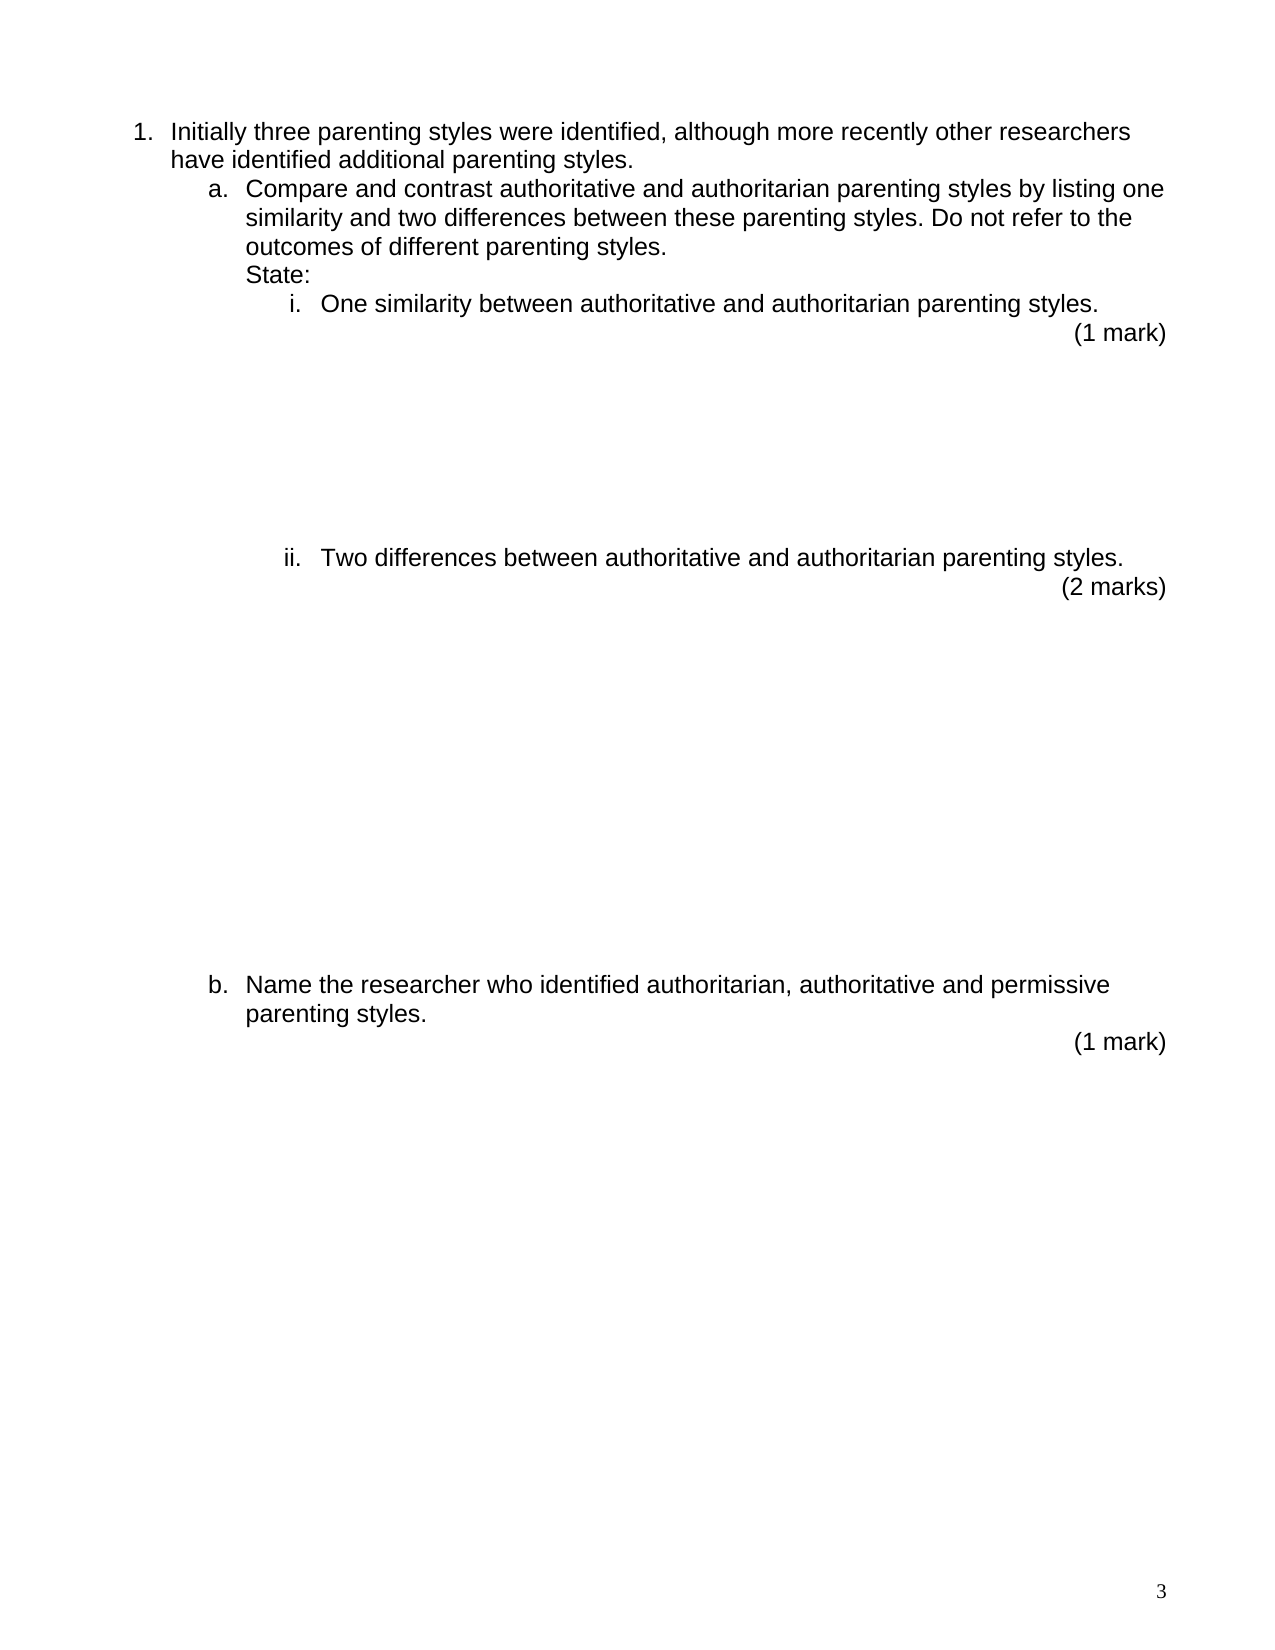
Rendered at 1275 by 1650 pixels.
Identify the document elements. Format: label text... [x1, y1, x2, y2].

list (1 mark) [245, 1027, 1167, 1056]
list (1 mark) [320, 318, 1167, 347]
list Initially three parenting styles were identified, although more recently other researchers have identified additional parenting styles. [133, 117, 1167, 174]
list Two differences between authoritative and authoritarian parenting styles. [302, 543, 1167, 572]
list State: [245, 260, 1167, 289]
list One similarity between authoritative and authoritarian parenting styles. [302, 289, 1167, 318]
list Compare and contrast authoritative and authoritarian parenting styles by listing one similarity and two differences between these parenting styles. Do not refer to the outcomes of different parenting styles. [208, 174, 1167, 260]
list Name the researcher who identified authoritarian, authoritative and permissive parenting styles. [208, 970, 1167, 1027]
list (2 marks) [320, 572, 1167, 601]
